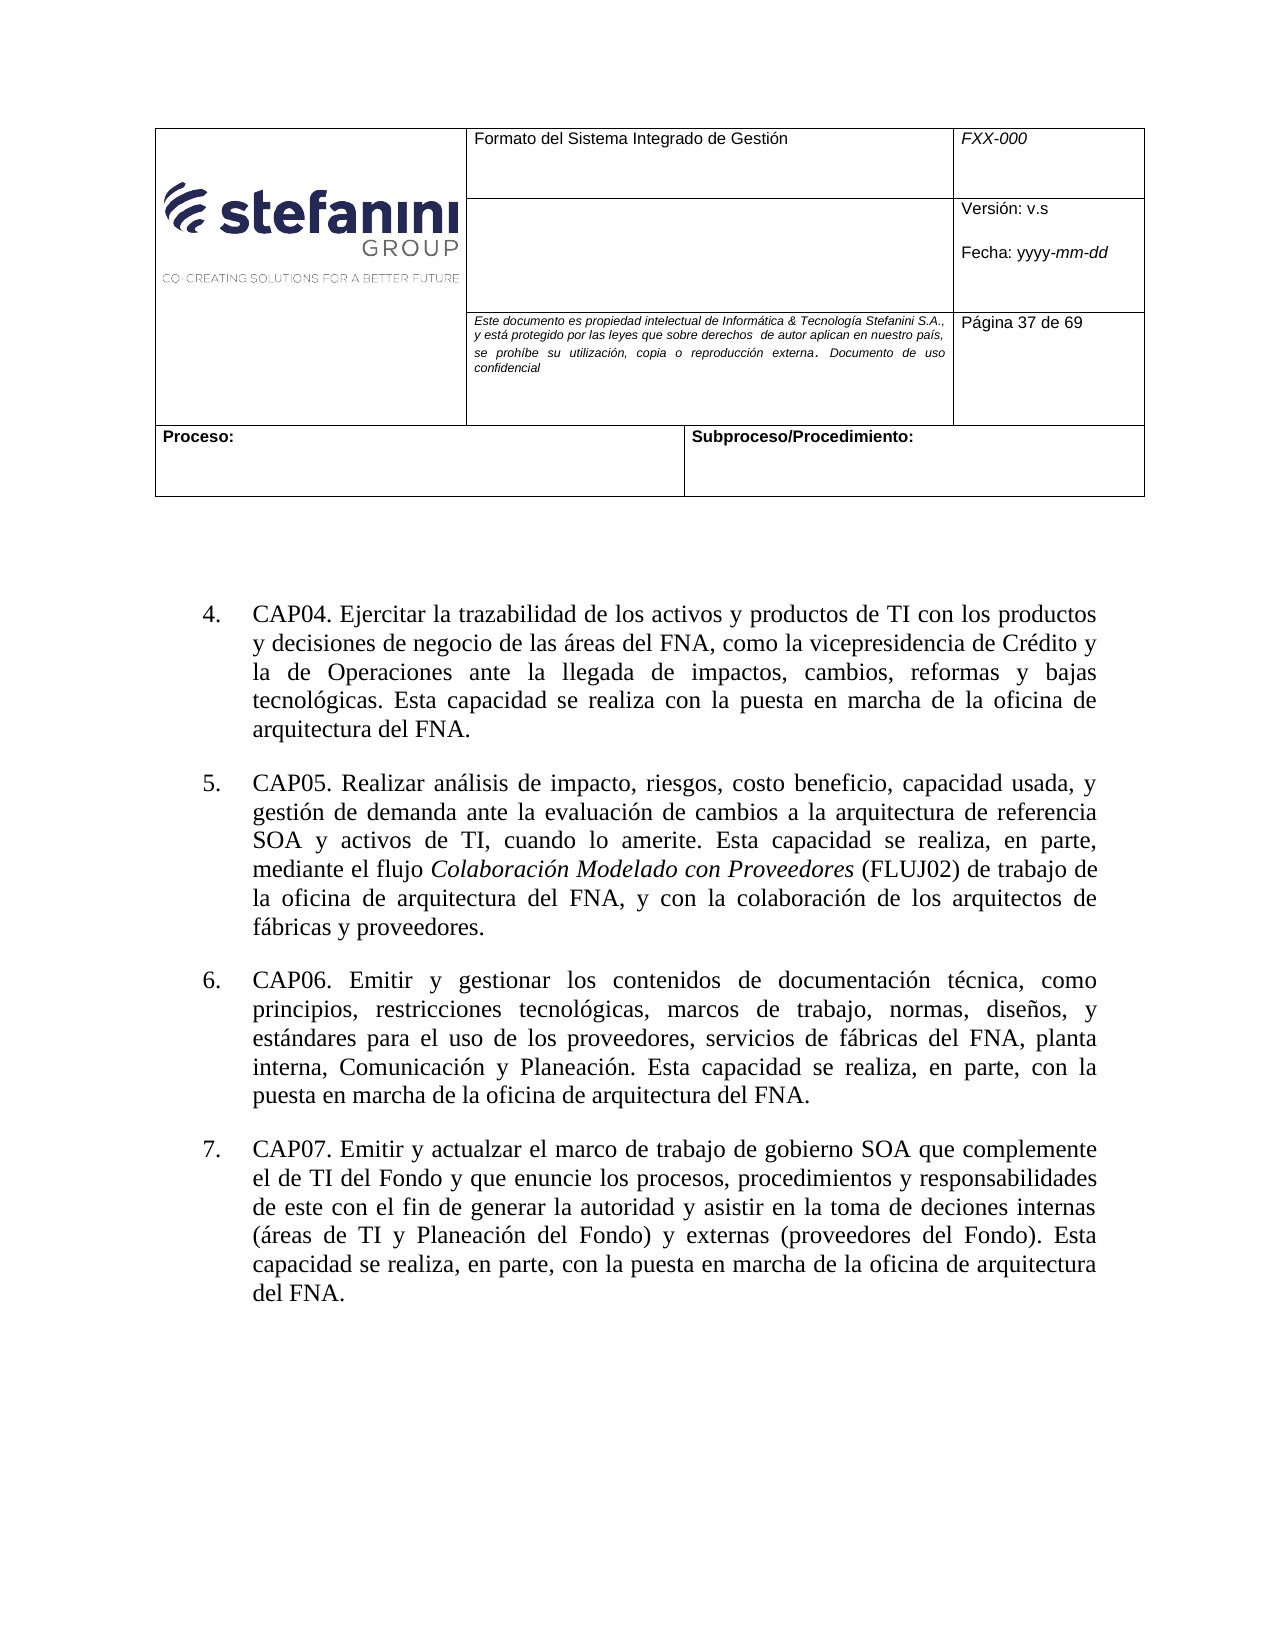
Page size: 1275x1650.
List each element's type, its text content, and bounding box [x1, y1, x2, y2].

list CAP07. Emitir y actualzar el marco de trabajo de gobierno SOA que complemente el de TI del Fondo y que enuncie los procesos, procedimientos y responsabilidades de este con el fin de generar la autoridad y asistir en la toma de deciones internas (áreas de TI y Planeación del Fondo) y externas (proveedores del Fondo). Esta capacidad se realiza, en parte, con la puesta en marcha de la oficina de arquitectura del FNA. [202, 1134, 1098, 1307]
list CAP05. Realizar análisis de impacto, riesgos, costo beneficio, capacidad usada, y gestión de demanda ante la evaluación de cambios a la arquitectura de referencia SOA y activos de TI, cuando lo amerite. Esta capacidad se realiza, en parte, mediante el flujo Colaboración Modelado con Proveedores (FLUJ02) de trabajo de la oficina de arquitectura del FNA, y con la colaboración de los arquitectos de fábricas y proveedores. [202, 768, 1098, 941]
picture [162, 182, 460, 286]
list CAP06. Emitir y gestionar los contenidos de documentación técnica, como principios, restricciones tecnológicas, marcos de trabajo, normas, diseños, y estándares para el uso de los proveedores, servicios de fábricas del FNA, planta interna, Comunicación y Planeación. Esta capacidad se realiza, en parte, con la puesta en marcha de la oficina de arquitectura del FNA. [202, 966, 1098, 1109]
list CAP04. Ejercitar la trazabilidad de los activos y productos de TI con los productos y decisiones de negocio de las áreas del FNA, como la vicepresidencia de Crédito y la de Operaciones ante la llegada de impactos, cambios, reformas y bajas tecnológicas. Esta capacidad se realiza con la puesta en marcha de la oficina de arquitectura del FNA. [202, 599, 1098, 743]
